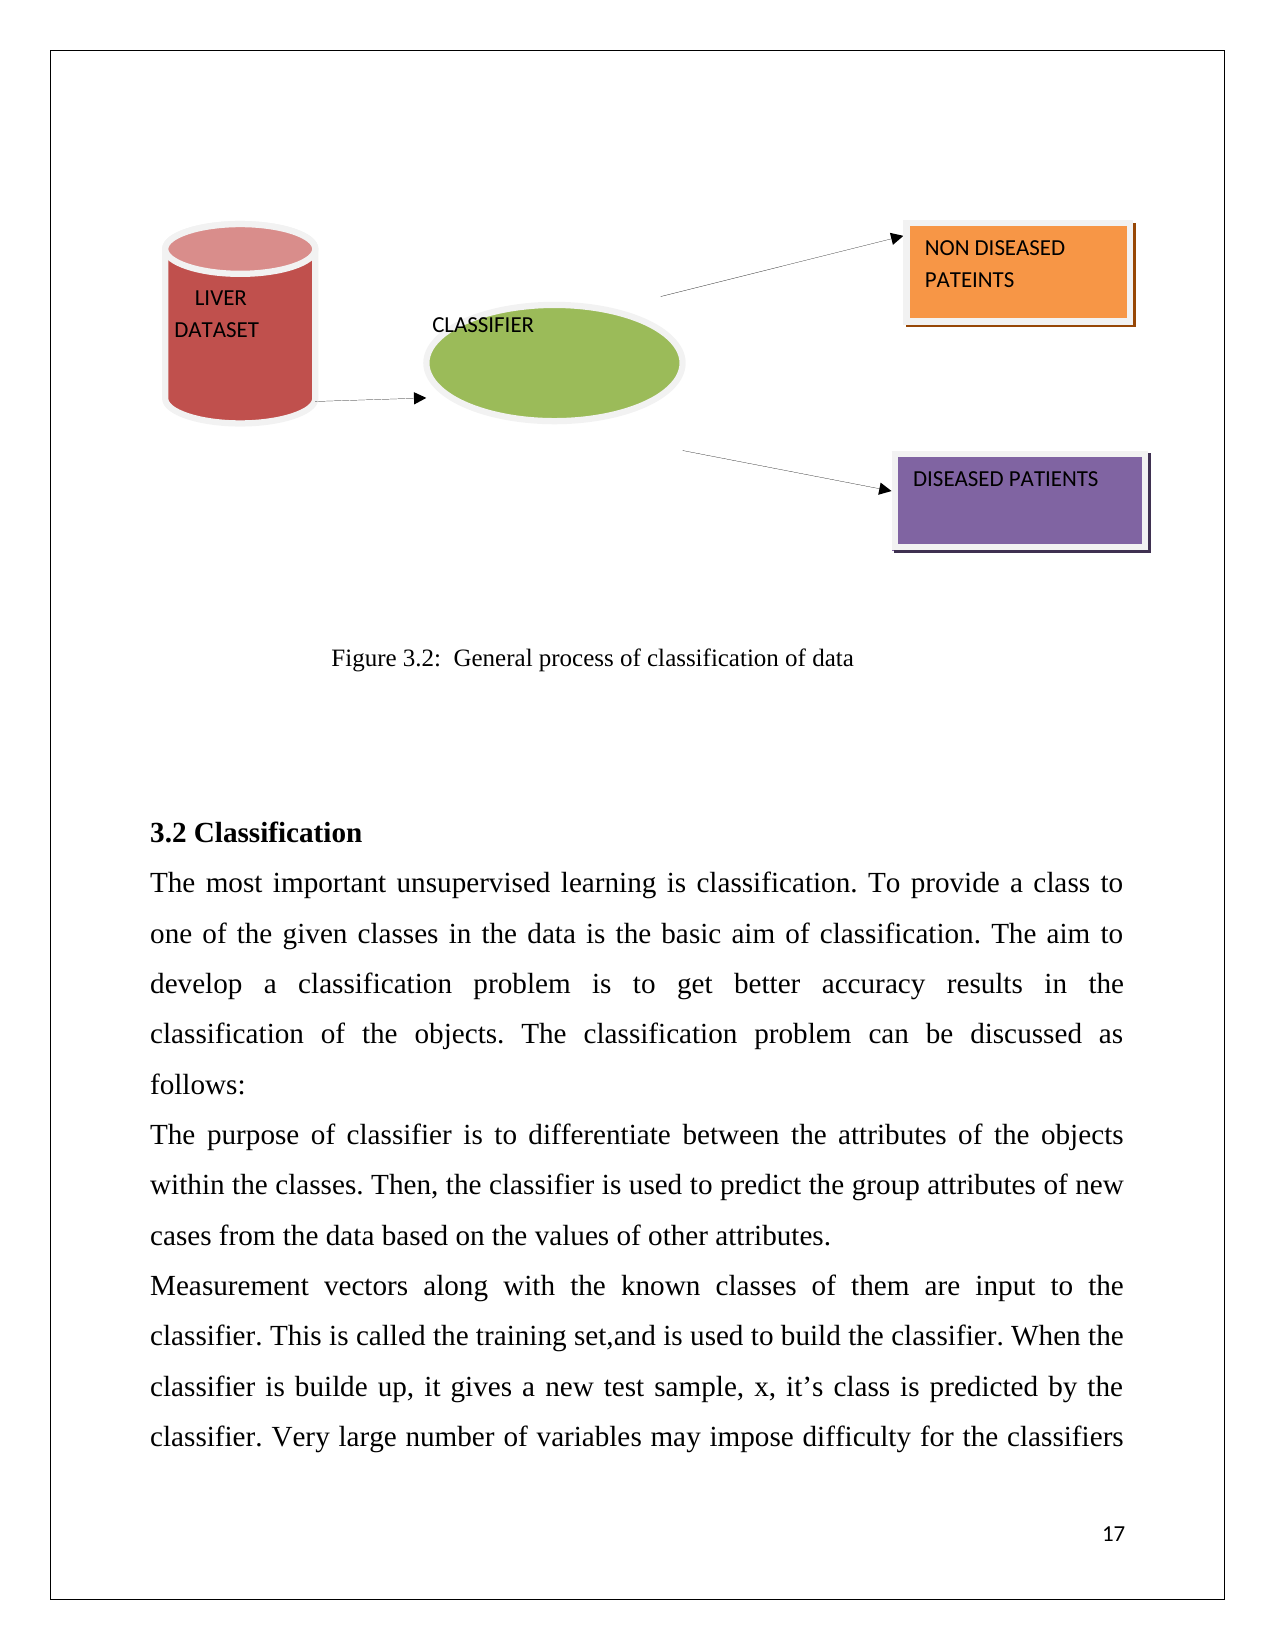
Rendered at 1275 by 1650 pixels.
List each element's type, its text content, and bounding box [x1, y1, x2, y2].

text The most important unsupervised learning is classification. To provide a class to one of the given classes in the data is the basic aim of classification. The aim to develop a classification problem is to get better accuracy results in the classification of the objects. The classification problem can be discussed as follows: [150, 866, 1125, 1100]
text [150, 1268, 1125, 1453]
text Figure 3.2: General process of classification of data [150, 643, 1125, 672]
text The purpose of classifier is to differentiate between the attributes of the objects within the classes. Then, the classifier is used to predict the group attributes of new cases from the data based on the values of other attributes. [150, 1117, 1125, 1251]
text 3.2 Classification [150, 815, 1125, 849]
